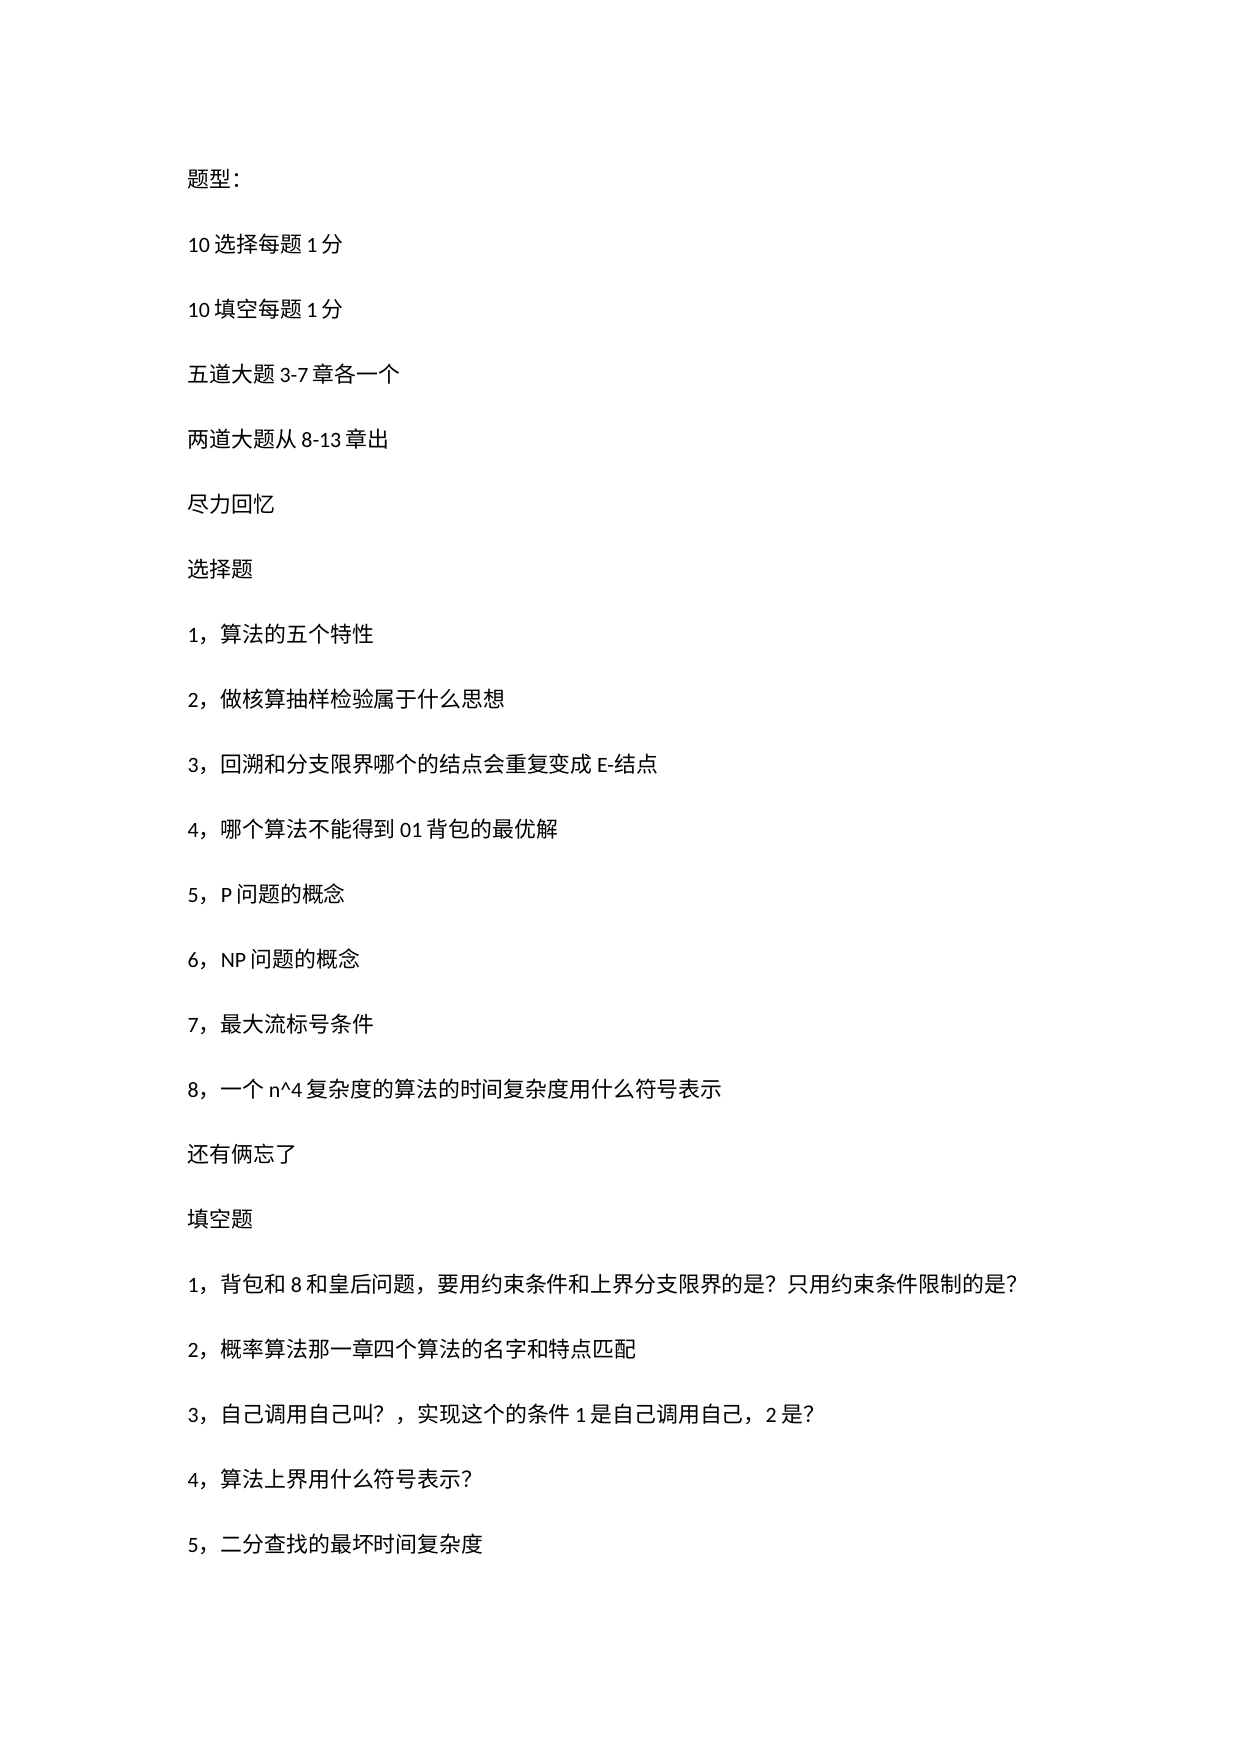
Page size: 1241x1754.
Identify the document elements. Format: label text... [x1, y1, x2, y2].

text 1，背包和8和皇后问题，要用约束条件和上界分支限界的是？只用约束条件限制的是？ [187, 1267, 1053, 1299]
text 选择题 [187, 552, 1053, 584]
text 10选择每题1分 [187, 227, 1053, 259]
text 8，一个n^4复杂度的算法的时间复杂度用什么符号表示 [187, 1072, 1053, 1104]
text 3，自己调用自己叫？，实现这个的条件1是自己调用自己，2是？ [187, 1397, 1053, 1429]
text 5，二分查找的最坏时间复杂度 [187, 1527, 1053, 1559]
text 2，做核算抽样检验属于什么思想 [187, 682, 1053, 714]
text 4，哪个算法不能得到01背包的最优解 [187, 812, 1053, 844]
text 五道大题3-7章各一个 [187, 357, 1053, 389]
text 填空题 [187, 1202, 1053, 1234]
text 10填空每题1分 [187, 292, 1053, 324]
text 2，概率算法那一章四个算法的名字和特点匹配 [187, 1332, 1053, 1364]
text 题型： [187, 162, 1053, 194]
text 3，回溯和分支限界哪个的结点会重复变成E-结点 [187, 747, 1053, 779]
text 5，P问题的概念 [187, 877, 1053, 909]
text 6，NP问题的概念 [187, 942, 1053, 974]
text 7，最大流标号条件 [187, 1007, 1053, 1039]
text 1，算法的五个特性 [187, 617, 1053, 649]
text 尽力回忆 [187, 487, 1053, 519]
text 还有俩忘了 [187, 1137, 1053, 1169]
text 两道大题从8-13章出 [187, 422, 1053, 454]
text 4，算法上界用什么符号表示？ [187, 1462, 1053, 1494]
